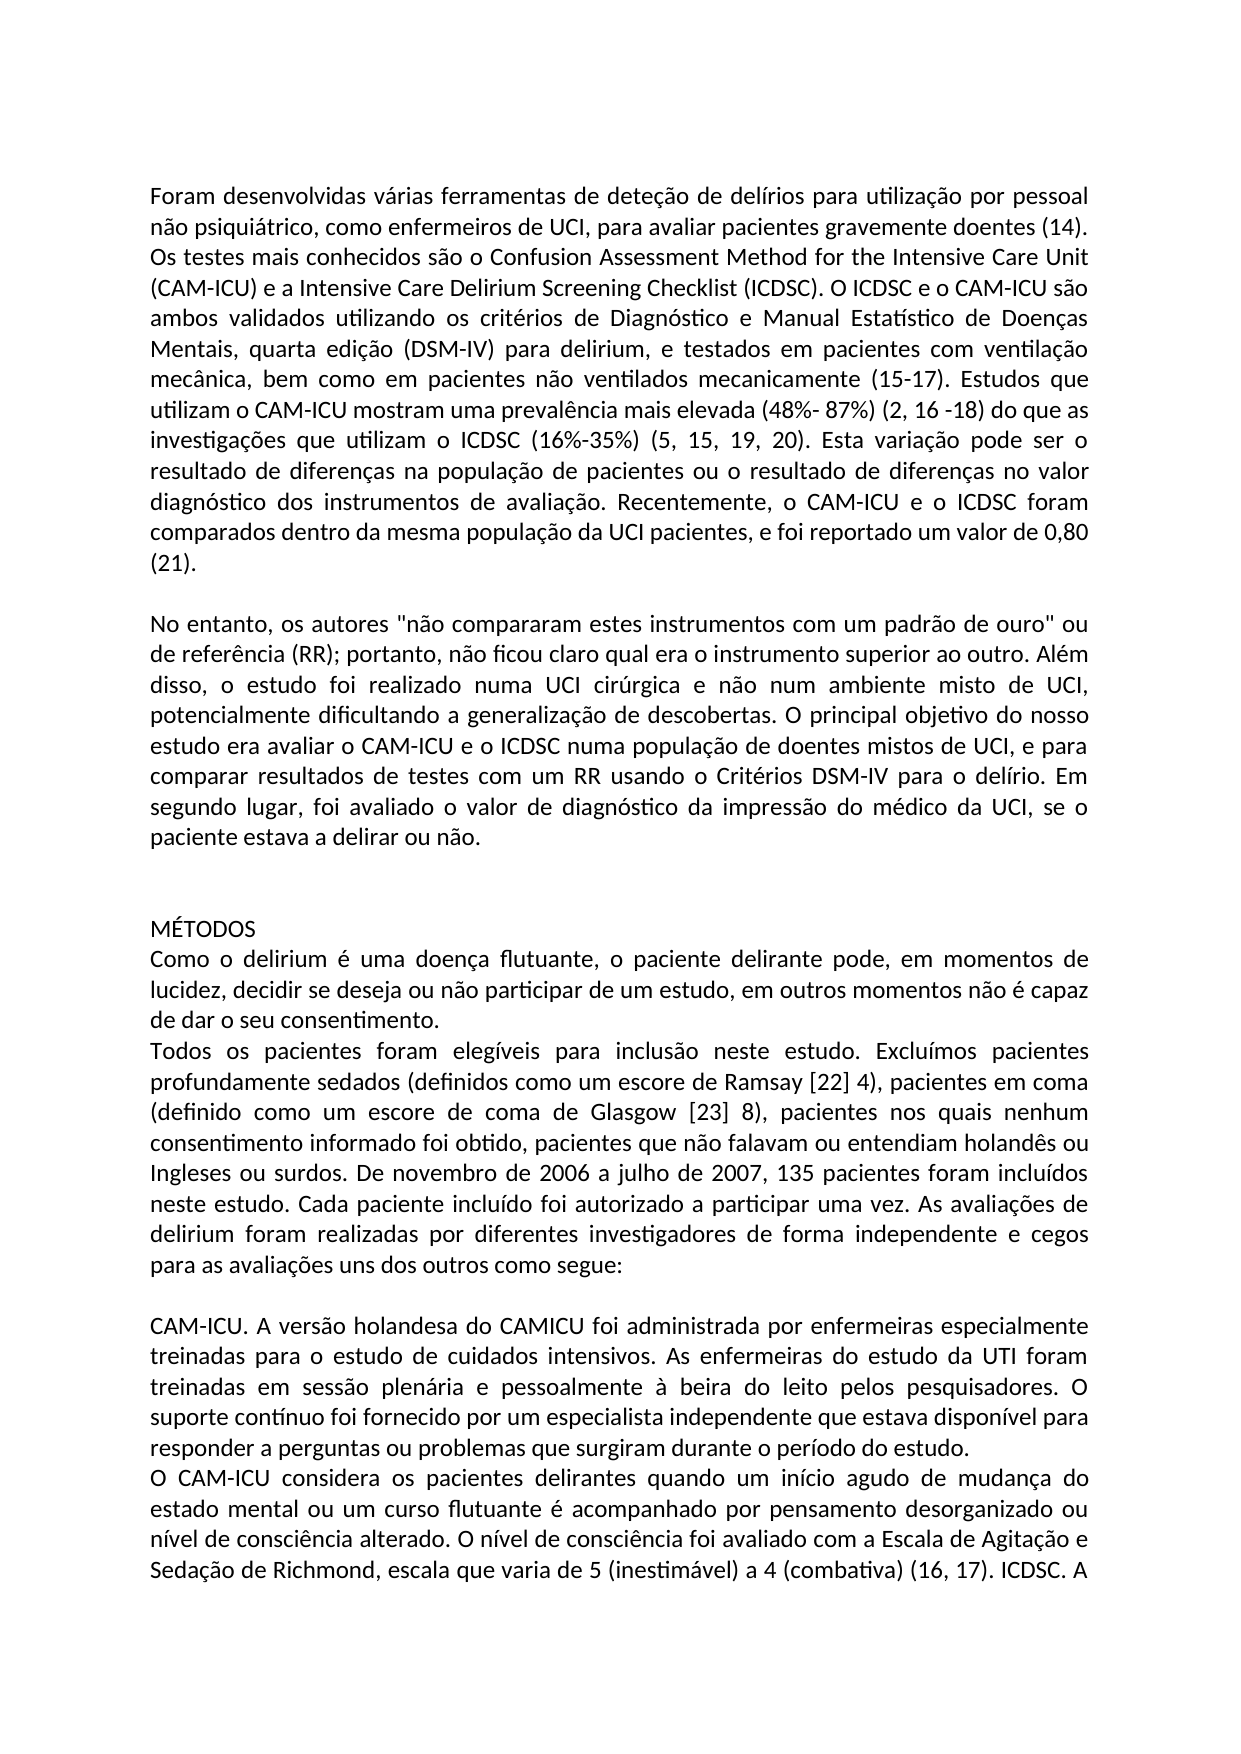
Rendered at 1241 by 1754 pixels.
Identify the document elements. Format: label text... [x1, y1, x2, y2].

text MÉTODOS [150, 913, 1090, 943]
text Foram desenvolvidas várias ferramentas de deteção de delírios para utilização por pessoal não psiquiátrico, como enfermeiros de UCI, para avaliar pacientes gravemente doentes (14). Os testes mais conhecidos são o Confusion Assessment Method for the Intensive Care Unit (CAM-ICU) e a Intensive Care Delirium Screening Checklist (ICDSC). O ICDSC e o CAM-ICU são ambos validados utilizando os critérios de Diagnóstico e Manual Estatístico de Doenças Mentais, quarta edição (DSM-IV) para delirium, e testados em pacientes com ventilação mecânica, bem como em pacientes não ventilados mecanicamente (15-17). Estudos que utilizam o CAM-ICU mostram uma prevalência mais elevada (48%- 87%) (2, 16 -18) do que as investigações que utilizam o ICDSC (16%-35%) (5, 15, 19, 20). Esta variação pode ser o resultado de diferenças na população de pacientes ou o resultado de diferenças no valor diagnóstico dos instrumentos de avaliação. Recentemente, o CAM-ICU e o ICDSC foram comparados dentro da mesma população da UCI pacientes, e foi reportado um valor de 0,80 (21). [150, 181, 1090, 577]
text Como o delirium é uma doença flutuante, o paciente delirante pode, em momentos de lucidez, decidir se deseja ou não participar de um estudo, em outros momentos não é capaz de dar o seu consentimento. [150, 943, 1090, 1035]
text No entanto, os autores "não compararam estes instrumentos com um padrão de ouro" ou de referência (RR); portanto, não ficou claro qual era o instrumento superior ao outro. Além disso, o estudo foi realizado numa UCI cirúrgica e não num ambiente misto de UCI, potencialmente dificultando a generalização de descobertas. O principal objetivo do nosso estudo era avaliar o CAM-ICU e o ICDSC numa população de doentes mistos de UCI, e para comparar resultados de testes com um RR usando o Critérios DSM-IV para o delírio. Em segundo lugar, foi avaliado o valor de diagnóstico da impressão do médico da UCI, se o paciente estava a delirar ou não. [150, 608, 1090, 852]
text CAM-ICU. A versão holandesa do CAMICU foi administrada por enfermeiras especialmente treinadas para o estudo de cuidados intensivos. As enfermeiras do estudo da UTI foram treinadas em sessão plenária e pessoalmente à beira do leito pelos pesquisadores. O suporte contínuo foi fornecido por um especialista independente que estava disponível para responder a perguntas ou problemas que surgiram durante o período do estudo. [150, 1310, 1090, 1462]
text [150, 1462, 1090, 1584]
text Todos os pacientes foram elegíveis para inclusão neste estudo. Excluímos pacientes profundamente sedados (definidos como um escore de Ramsay [22] 4), pacientes em coma (definido como um escore de coma de Glasgow [23] 8), pacientes nos quais nenhum consentimento informado foi obtido, pacientes que não falavam ou entendiam holandês ou Ingleses ou surdos. De novembro de 2006 a julho de 2007, 135 pacientes foram incluídos neste estudo. Cada paciente incluído foi autorizado a participar uma vez. As avaliações de delirium foram realizadas por diferentes investigadores de forma independente e cegos para as avaliações uns dos outros como segue: [150, 1035, 1090, 1279]
